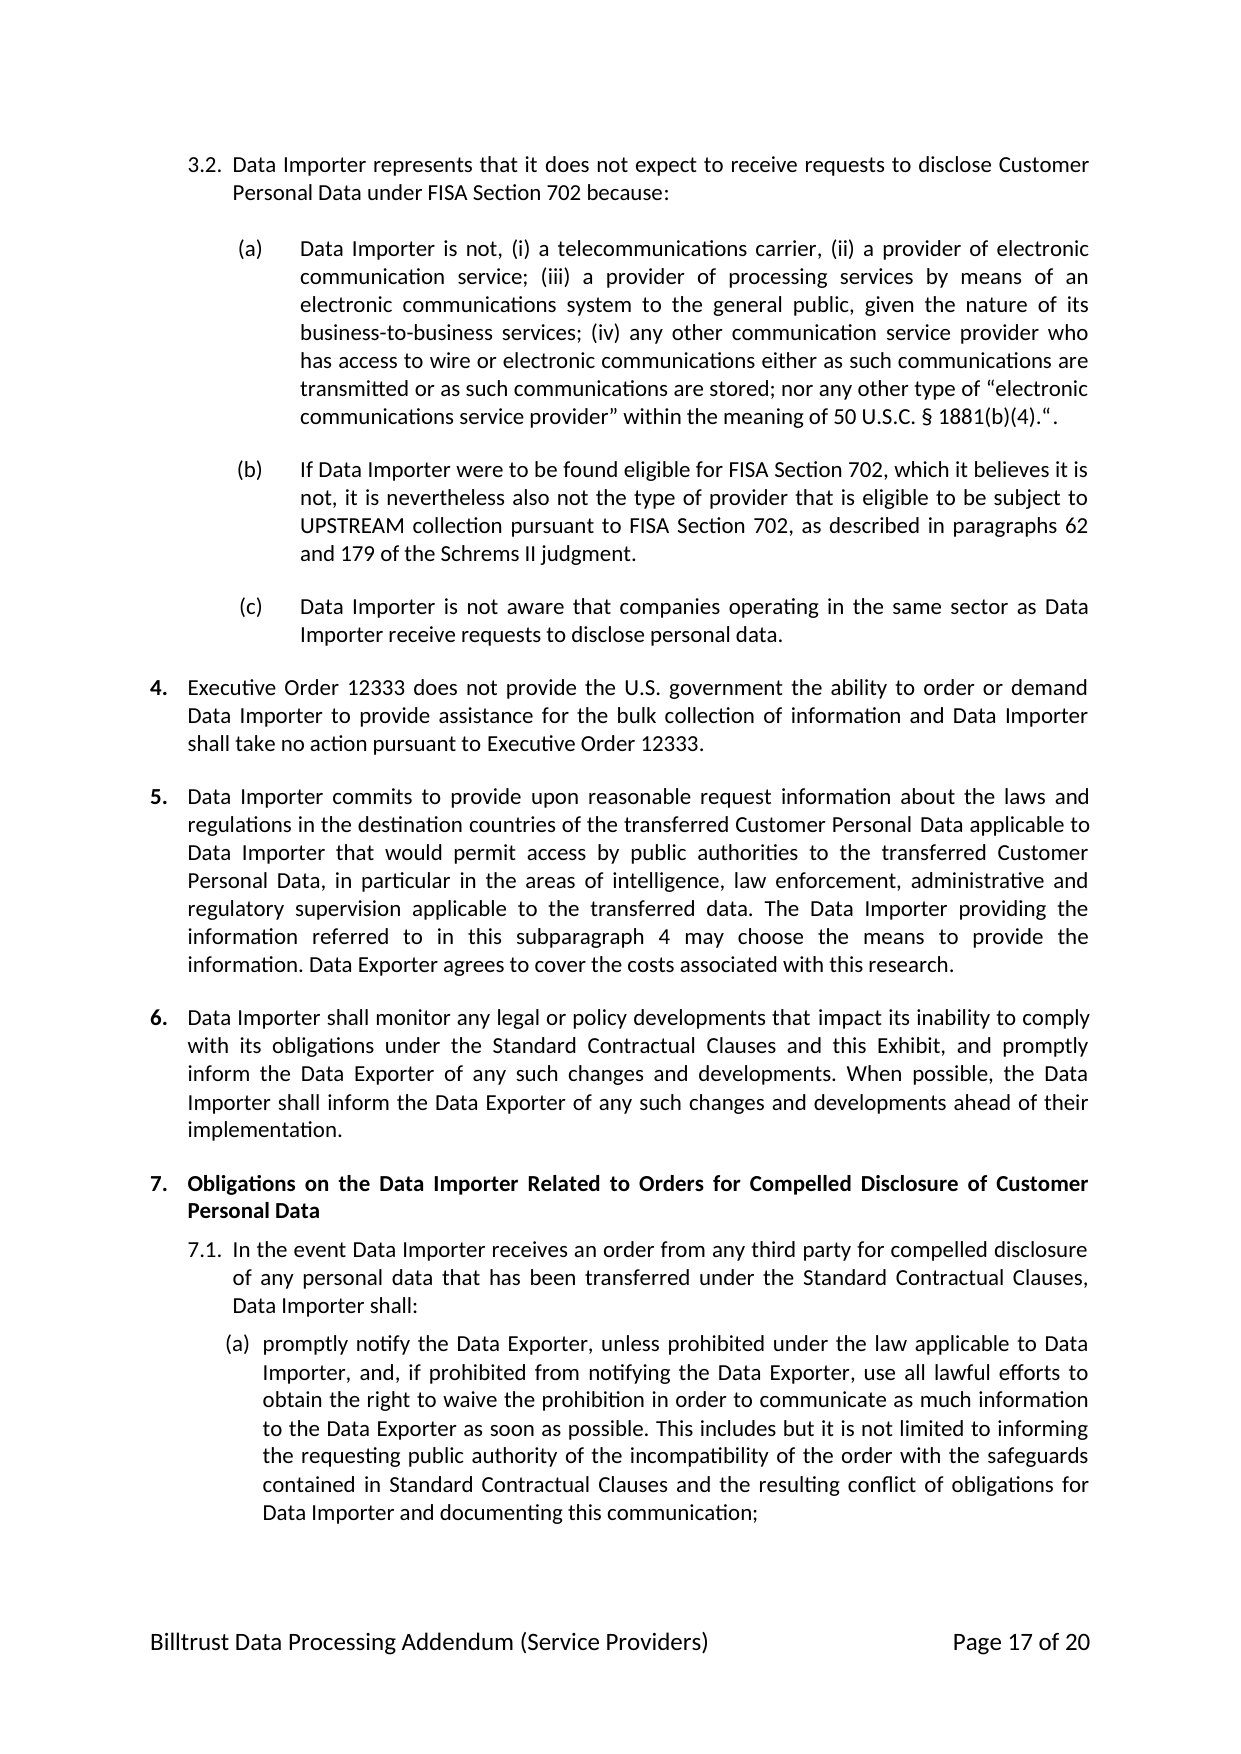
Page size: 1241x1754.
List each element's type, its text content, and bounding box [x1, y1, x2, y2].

list Data Importer shall monitor any legal or policy developments that impact its inability to comply with its obligations under the Standard Contractual Clauses and this Exhibit, and promptly inform the Data Exporter of any such changes and developments. When possible, the Data Importer shall inform the Data Exporter of any such changes and developments ahead of their implementation. [150, 1003, 1090, 1144]
list promptly notify the Data Exporter, unless prohibited under the law applicable to Data Importer, and, if prohibited from notifying the Data Exporter, use all lawful efforts to obtain the right to waive the prohibition in order to communicate as much information to the Data Exporter as soon as possible. This includes but it is not limited to informing the requesting public authority of the incompatibility of the order with the safeguards contained in Standard Contractual Clauses and the resulting conflict of obligations for Data Importer and documenting this communication; [225, 1329, 1090, 1526]
list Data Importer represents that it does not expect to receive requests to disclose Customer Personal Data under FISA Section 702 because: [187, 150, 1090, 206]
list Executive Order 12333 does not provide the U.S. government the ability to order or demand Data Importer to provide assistance for the bulk collection of information and Data Importer shall take no action pursuant to Executive Order 12333. [150, 673, 1090, 757]
list In the event Data Importer receives an order from any third party for compelled disclosure of any personal data that has been transferred under the Standard Contractual Clauses, Data Importer shall: [187, 1235, 1090, 1319]
list Obligations on the Data Importer Related to Orders for Compelled Disclosure of Customer Personal Data [150, 1169, 1090, 1225]
list Data Importer is not aware that companies operating in the same sector as Data Importer receive requests to disclose personal data. [262, 592, 1090, 648]
list If Data Importer were to be found eligible for FISA Section 702, which it believes it is not, it is nevertheless also not the type of provider that is eligible to be subject to UPSTREAM collection pursuant to FISA Section 702, as described in paragraphs 62 and 179 of the Schrems II judgment. [262, 455, 1090, 567]
list Data Importer is not, (i) a telecommunications carrier, (ii) a provider of electronic communication service; (iii) a provider of processing services by means of an electronic communications system to the general public, given the nature of its business-to-business services; (iv) any other communication service provider who has access to wire or electronic communications either as such communications are transmitted or as such communications are stored; nor any other type of “electronic communications service provider” within the meaning of 50 U.S.C. § 1881(b)(4).“. [262, 234, 1090, 430]
list Data Importer commits to provide upon reasonable request information about the laws and regulations in the destination countries of the transferred Customer Personal Data applicable to Data Importer that would permit access by public authorities to the transferred Customer Personal Data, in particular in the areas of intelligence, law enforcement, administrative and regulatory supervision applicable to the transferred data. The Data Importer providing the information referred to in this subparagraph 4 may choose the means to provide the information. Data Exporter agrees to cover the costs associated with this research. [150, 782, 1090, 978]
